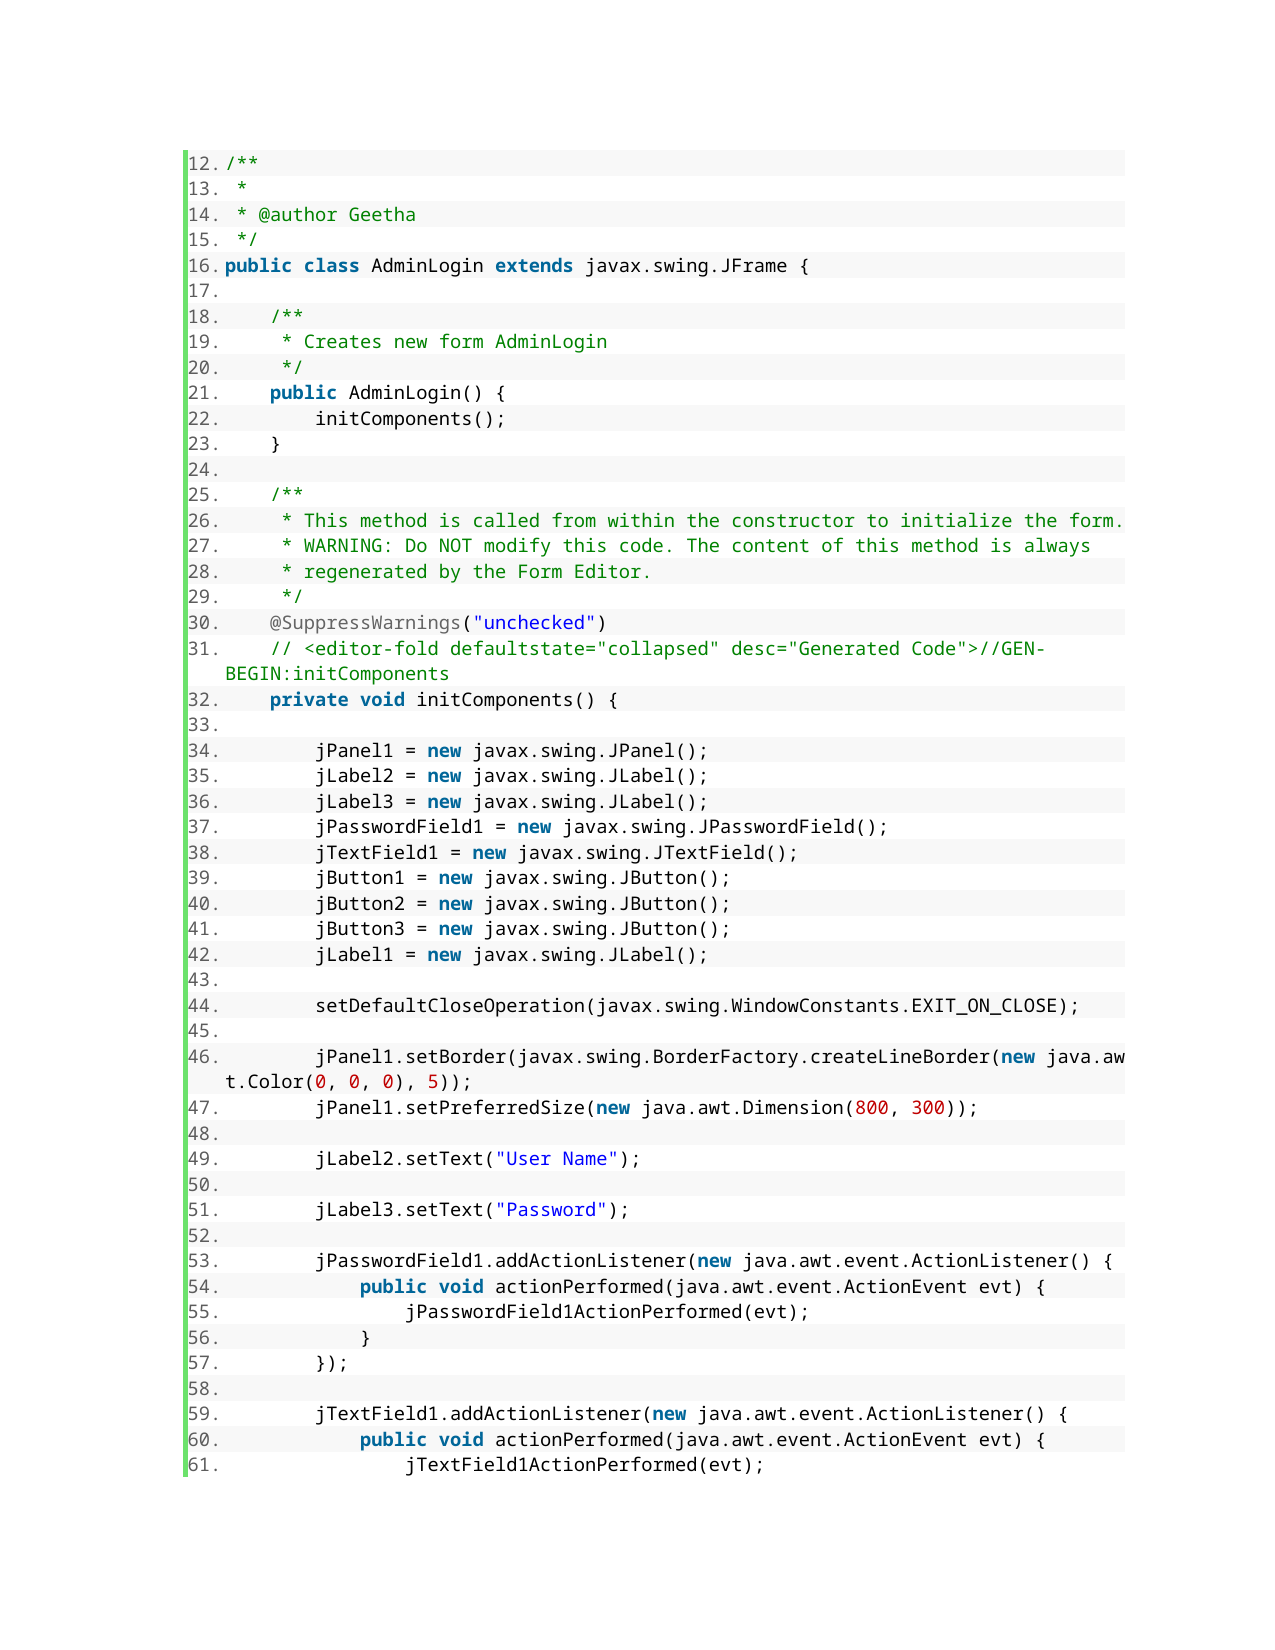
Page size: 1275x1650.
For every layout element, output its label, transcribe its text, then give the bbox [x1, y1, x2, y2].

list */ [188, 584, 1125, 609]
list jPasswordField1 = new javax.swing.JPasswordField(); [188, 813, 1125, 839]
list * @author Geetha [188, 201, 1125, 227]
list jLabel2.setText("User Name"); [188, 1145, 1125, 1171]
list * This method is called from within the constructor to initialize the form. [188, 507, 1125, 533]
list jButton1 = new javax.swing.JButton(); [188, 864, 1125, 890]
list jTextField1.addActionListener(new java.awt.event.ActionListener() { [188, 1401, 1125, 1426]
list /** [188, 482, 1125, 507]
list jPanel1 = new javax.swing.JPanel(); [188, 737, 1125, 762]
list jPasswordField1ActionPerformed(evt); [188, 1298, 1125, 1324]
list initComponents(); [188, 405, 1125, 431]
list } [188, 1324, 1125, 1349]
list */ [188, 354, 1125, 380]
list @SuppressWarnings("unchecked") [188, 609, 1125, 635]
list jTextField1 = new javax.swing.JTextField(); [188, 839, 1125, 864]
list public AdminLogin() { [188, 380, 1125, 405]
list public class AdminLogin extends javax.swing.JFrame { [188, 252, 1125, 278]
list jPasswordField1.addActionListener(new java.awt.event.ActionListener() { [188, 1247, 1125, 1273]
list jPanel1.setBorder(javax.swing.BorderFactory.createLineBorder(new java.awt.Color(0, 0, 0), 5)); [188, 1043, 1125, 1094]
list } [188, 431, 1125, 456]
list }); [188, 1349, 1125, 1375]
list public void actionPerformed(java.awt.event.ActionEvent evt) { [188, 1273, 1125, 1298]
list jLabel2 = new javax.swing.JLabel(); [188, 762, 1125, 788]
list jLabel3.setText("Password"); [188, 1196, 1125, 1222]
list jButton3 = new javax.swing.JButton(); [188, 916, 1125, 941]
list * WARNING: Do NOT modify this code. The content of this method is always [188, 533, 1125, 558]
list * regenerated by the Form Editor. [188, 558, 1125, 584]
list jLabel3 = new javax.swing.JLabel(); [188, 788, 1125, 813]
list */ [188, 227, 1125, 252]
list * [188, 176, 1125, 201]
list jButton2 = new javax.swing.JButton(); [188, 890, 1125, 916]
list private void initComponents() { [188, 686, 1125, 711]
list jTextField1ActionPerformed(evt); [188, 1452, 1125, 1477]
list setDefaultCloseOperation(javax.swing.WindowConstants.EXIT_ON_CLOSE); [188, 992, 1125, 1018]
list /** [188, 150, 1125, 176]
list // <editor-fold defaultstate="collapsed" desc="Generated Code">//GEN-BEGIN:initComponents [188, 635, 1125, 686]
list * Creates new form AdminLogin [188, 329, 1125, 354]
list jPanel1.setPreferredSize(new java.awt.Dimension(800, 300)); [188, 1094, 1125, 1120]
list jLabel1 = new javax.swing.JLabel(); [188, 941, 1125, 967]
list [188, 1426, 1125, 1452]
list /** [188, 303, 1125, 329]
